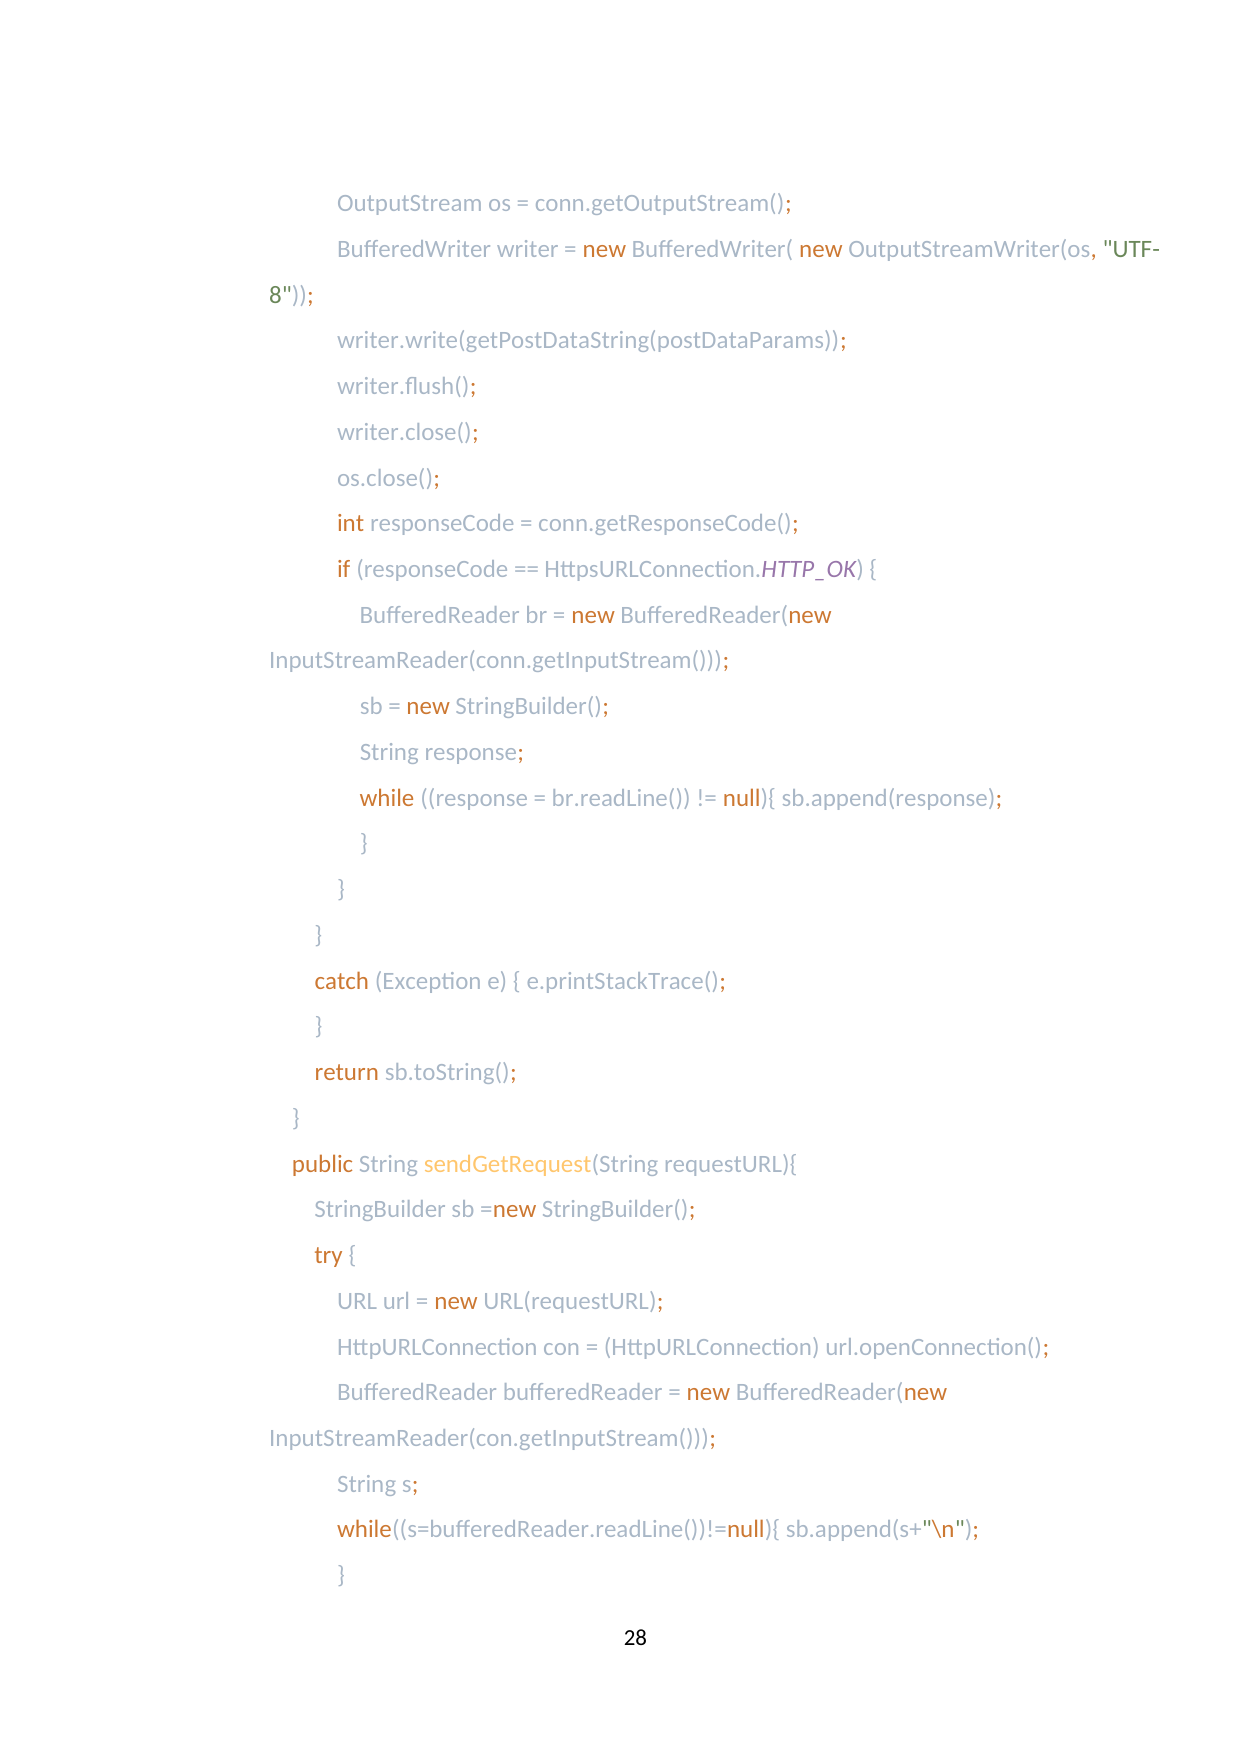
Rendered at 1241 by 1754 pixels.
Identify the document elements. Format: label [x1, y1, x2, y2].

list [200, 142, 1180, 1590]
